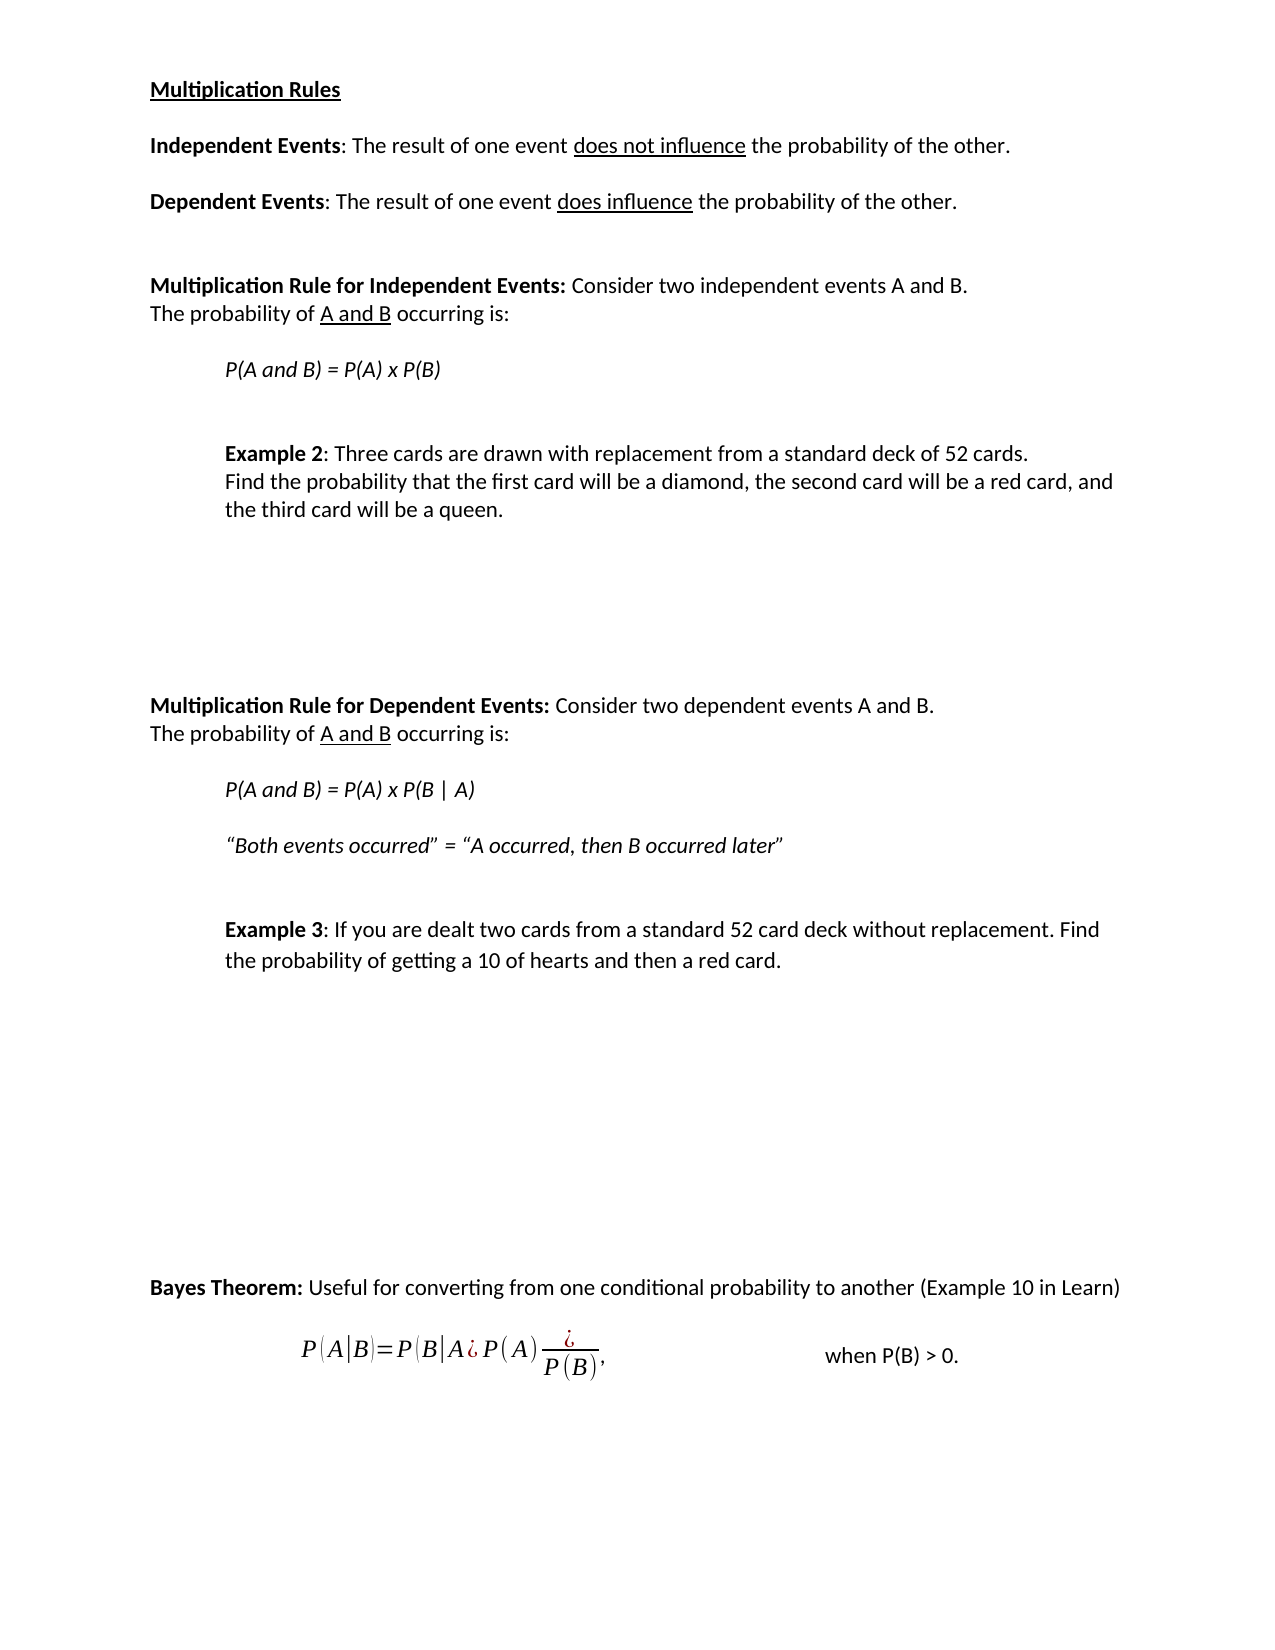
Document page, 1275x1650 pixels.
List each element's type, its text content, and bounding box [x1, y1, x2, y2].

text Bayes Theorem: Useful for converting from one conditional probability to another (Example 10 in Learn) [150, 1273, 1125, 1301]
text Find the probability that the first card will be a diamond, the second card will be a red card, and the third card will be a queen. [225, 467, 1125, 523]
text P(A and B) = P(A) x P(B | A) [150, 776, 1125, 803]
text “Both events occurred” = “A occurred, then B occurred later” [150, 832, 1125, 859]
text The probability of A and B occurring is: [150, 719, 1125, 747]
text Multiplication Rule for Independent Events: Consider two independent events A and B. [150, 271, 1125, 299]
text Example 3: If you are dealt two cards from a standard 52 card deck without replacement. Find the probability of getting a 10 of hearts and then a red card. [225, 916, 1125, 974]
text Dependent Events: The result of one event does influence the probability of the other. [150, 187, 1125, 215]
text , when P(B) > 0. [225, 1329, 1125, 1382]
text Multiplication Rules [150, 75, 1125, 103]
text Multiplication Rule for Dependent Events: Consider two dependent events A and B. [150, 691, 1125, 719]
text Independent Events: The result of one event does not influence the probability of the other. [150, 131, 1125, 159]
text Example 2: Three cards are drawn with replacement from a standard deck of 52 cards. [225, 439, 1125, 467]
text The probability of A and B occurring is: [150, 299, 1125, 327]
text P(A and B) = P(A) x P(B) [150, 355, 1125, 383]
